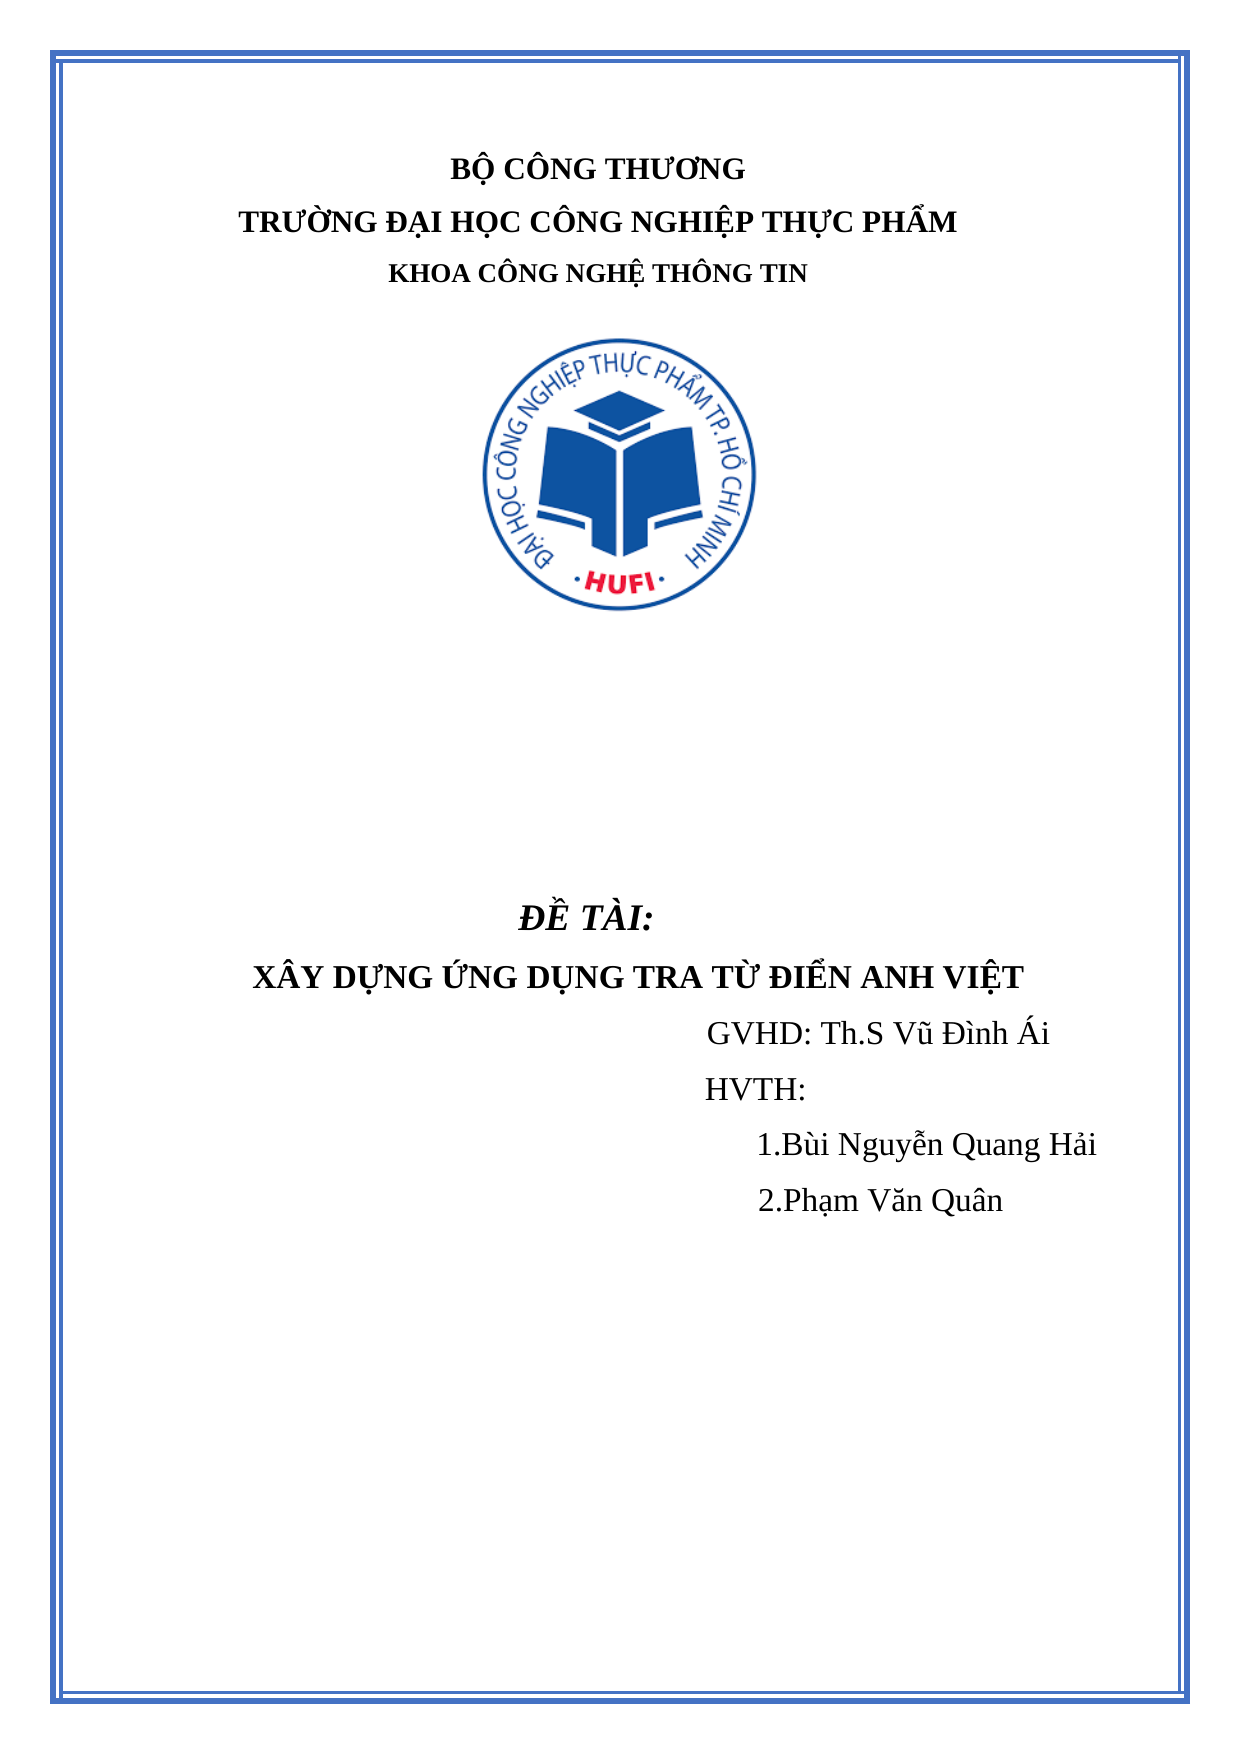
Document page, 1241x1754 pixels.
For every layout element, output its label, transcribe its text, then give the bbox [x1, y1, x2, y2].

text BỘ CÔNG THƯƠNG [150, 150, 1046, 186]
text ĐỀ TÀI: [150, 895, 1026, 938]
text HVTH: [187, 1069, 806, 1107]
text 2.Phạm Văn Quân [187, 1180, 1003, 1218]
picture [480, 331, 759, 624]
text KHOA CÔNG NGHỆ THÔNG TIN [150, 257, 1046, 289]
text XÂY DỰNG ỨNG DỤNG TRA TỪ ĐIỂN ANH VIỆT [187, 957, 1089, 996]
text GVHD: Th.S Vũ Đình Ái [187, 1013, 1050, 1051]
text 1.Bùi Nguyễn Quang Hải [187, 1124, 1097, 1163]
text TRƯỜNG ĐẠI HỌC CÔNG NGHIỆP THỰC PHẨM [150, 204, 1046, 240]
